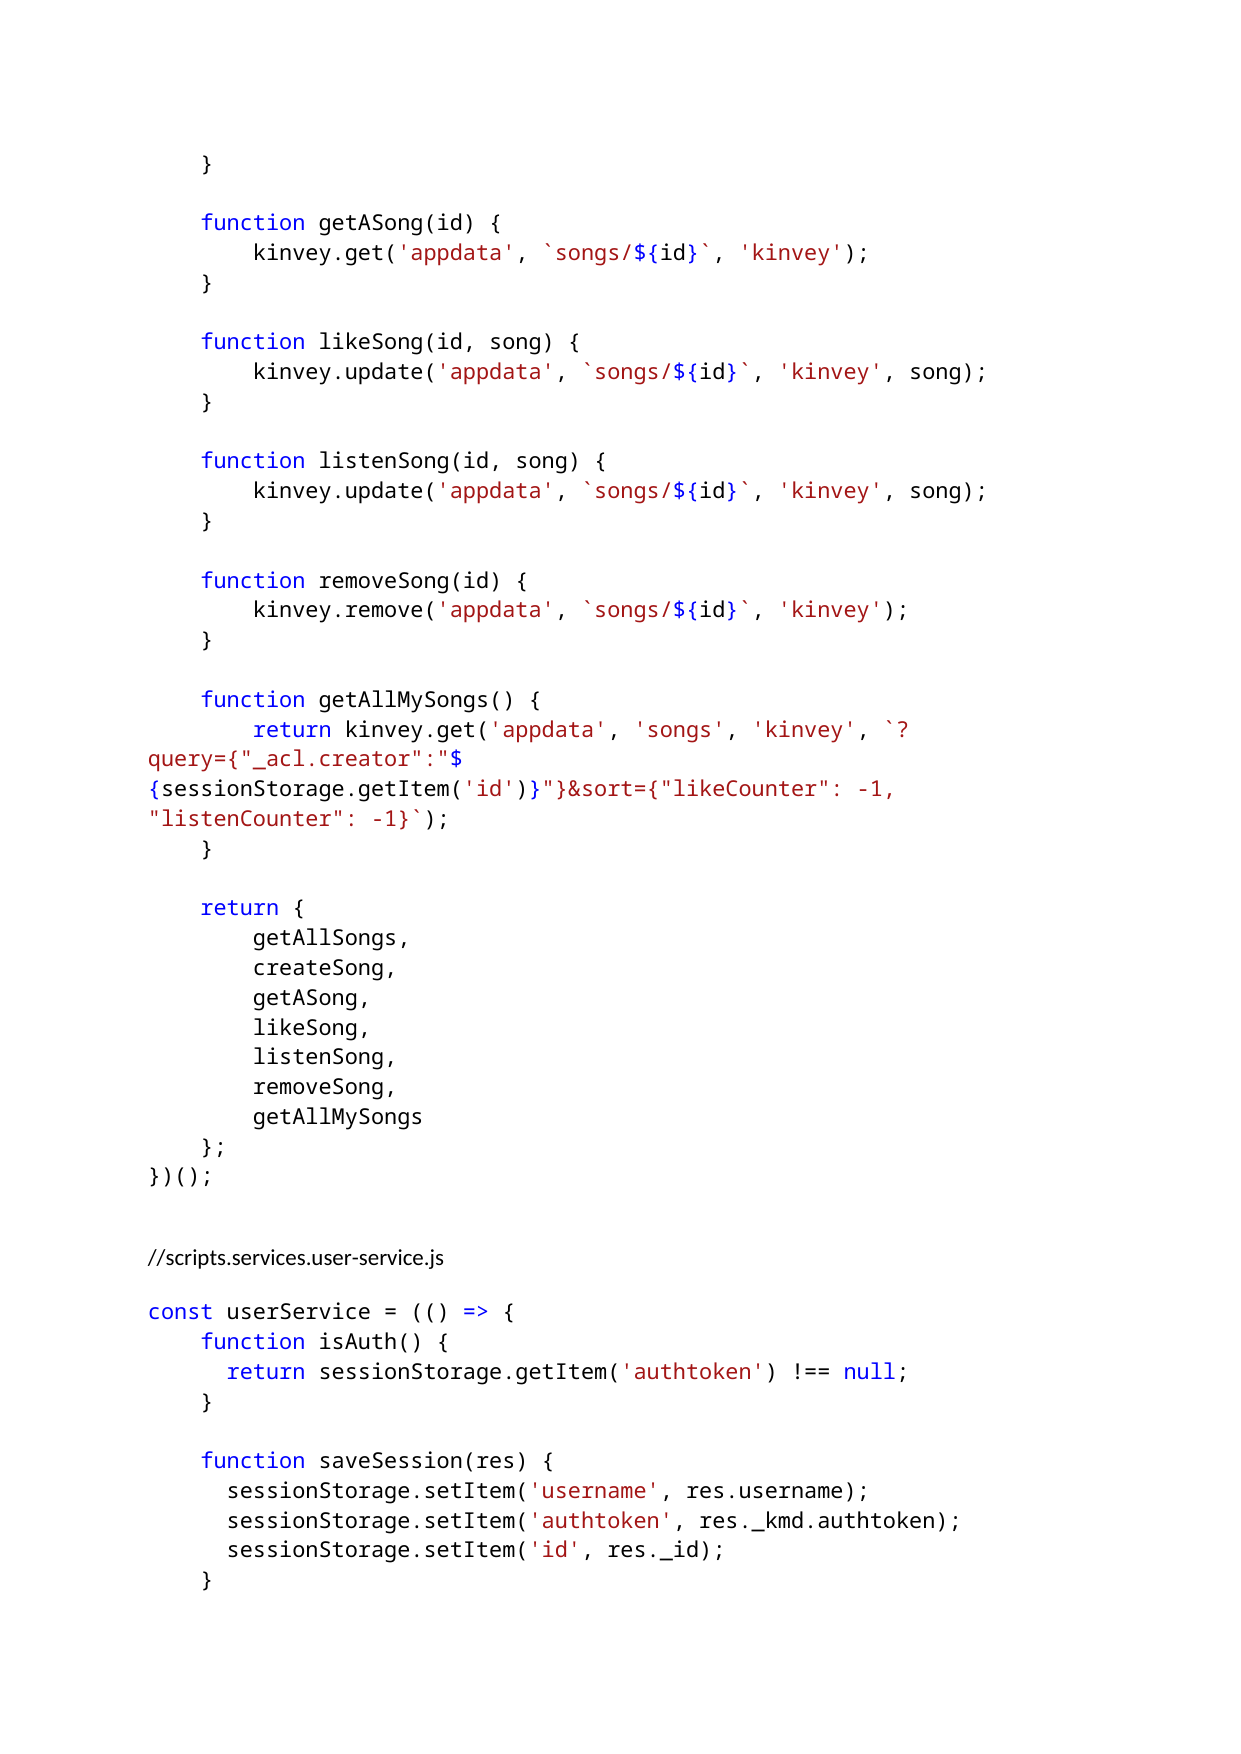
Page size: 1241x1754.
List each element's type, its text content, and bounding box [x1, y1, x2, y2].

text function isAuth() { [148, 1326, 1093, 1356]
text function removeSong(id) { [148, 565, 1093, 594]
text } [148, 624, 1093, 654]
text } [148, 148, 1093, 177]
text } [148, 386, 1093, 416]
text sessionStorage.setItem('id', res._id); [148, 1534, 1093, 1564]
text } [148, 505, 1093, 535]
text sessionStorage.setItem('username', res.username); [148, 1475, 1093, 1505]
text } [148, 833, 1093, 862]
text function listenSong(id, song) { [148, 446, 1093, 475]
text likeSong, [148, 1011, 1093, 1041]
text } [148, 267, 1093, 297]
text getAllMySongs [148, 1101, 1093, 1131]
text sessionStorage.setItem('authtoken', res._kmd.authtoken); [148, 1505, 1093, 1534]
text removeSong, [148, 1071, 1093, 1101]
text kinvey.remove('appdata', `songs/${id}`, 'kinvey'); [148, 594, 1093, 624]
text //scripts.services.user-service.js [148, 1243, 1093, 1271]
text }; [148, 1131, 1093, 1160]
text function getAllMySongs() { [148, 684, 1093, 713]
text return { [148, 892, 1093, 922]
text } [148, 1386, 1093, 1415]
text getAllSongs, [148, 922, 1093, 952]
text return kinvey.get('appdata', 'songs', 'kinvey', `?query={"_acl.creator":"${sessionStorage.getItem('id')}"}&sort={"likeCounter": -1, "listenCounter": -1}`); [148, 713, 1093, 833]
text createSong, [148, 952, 1093, 982]
text getASong, [148, 982, 1093, 1011]
text return sessionStorage.getItem('authtoken') !== null; [148, 1356, 1093, 1386]
text kinvey.update('appdata', `songs/${id}`, 'kinvey', song); [148, 475, 1093, 505]
text function saveSession(res) { [148, 1445, 1093, 1475]
text kinvey.update('appdata', `songs/${id}`, 'kinvey', song); [148, 356, 1093, 386]
text const userService = (() => { [148, 1296, 1093, 1326]
text } [148, 1564, 1093, 1594]
text function getASong(id) { [148, 207, 1093, 237]
text listenSong, [148, 1041, 1093, 1071]
text function likeSong(id, song) { [148, 326, 1093, 356]
text })(); [148, 1160, 1093, 1190]
text kinvey.get('appdata', `songs/${id}`, 'kinvey'); [148, 237, 1093, 267]
